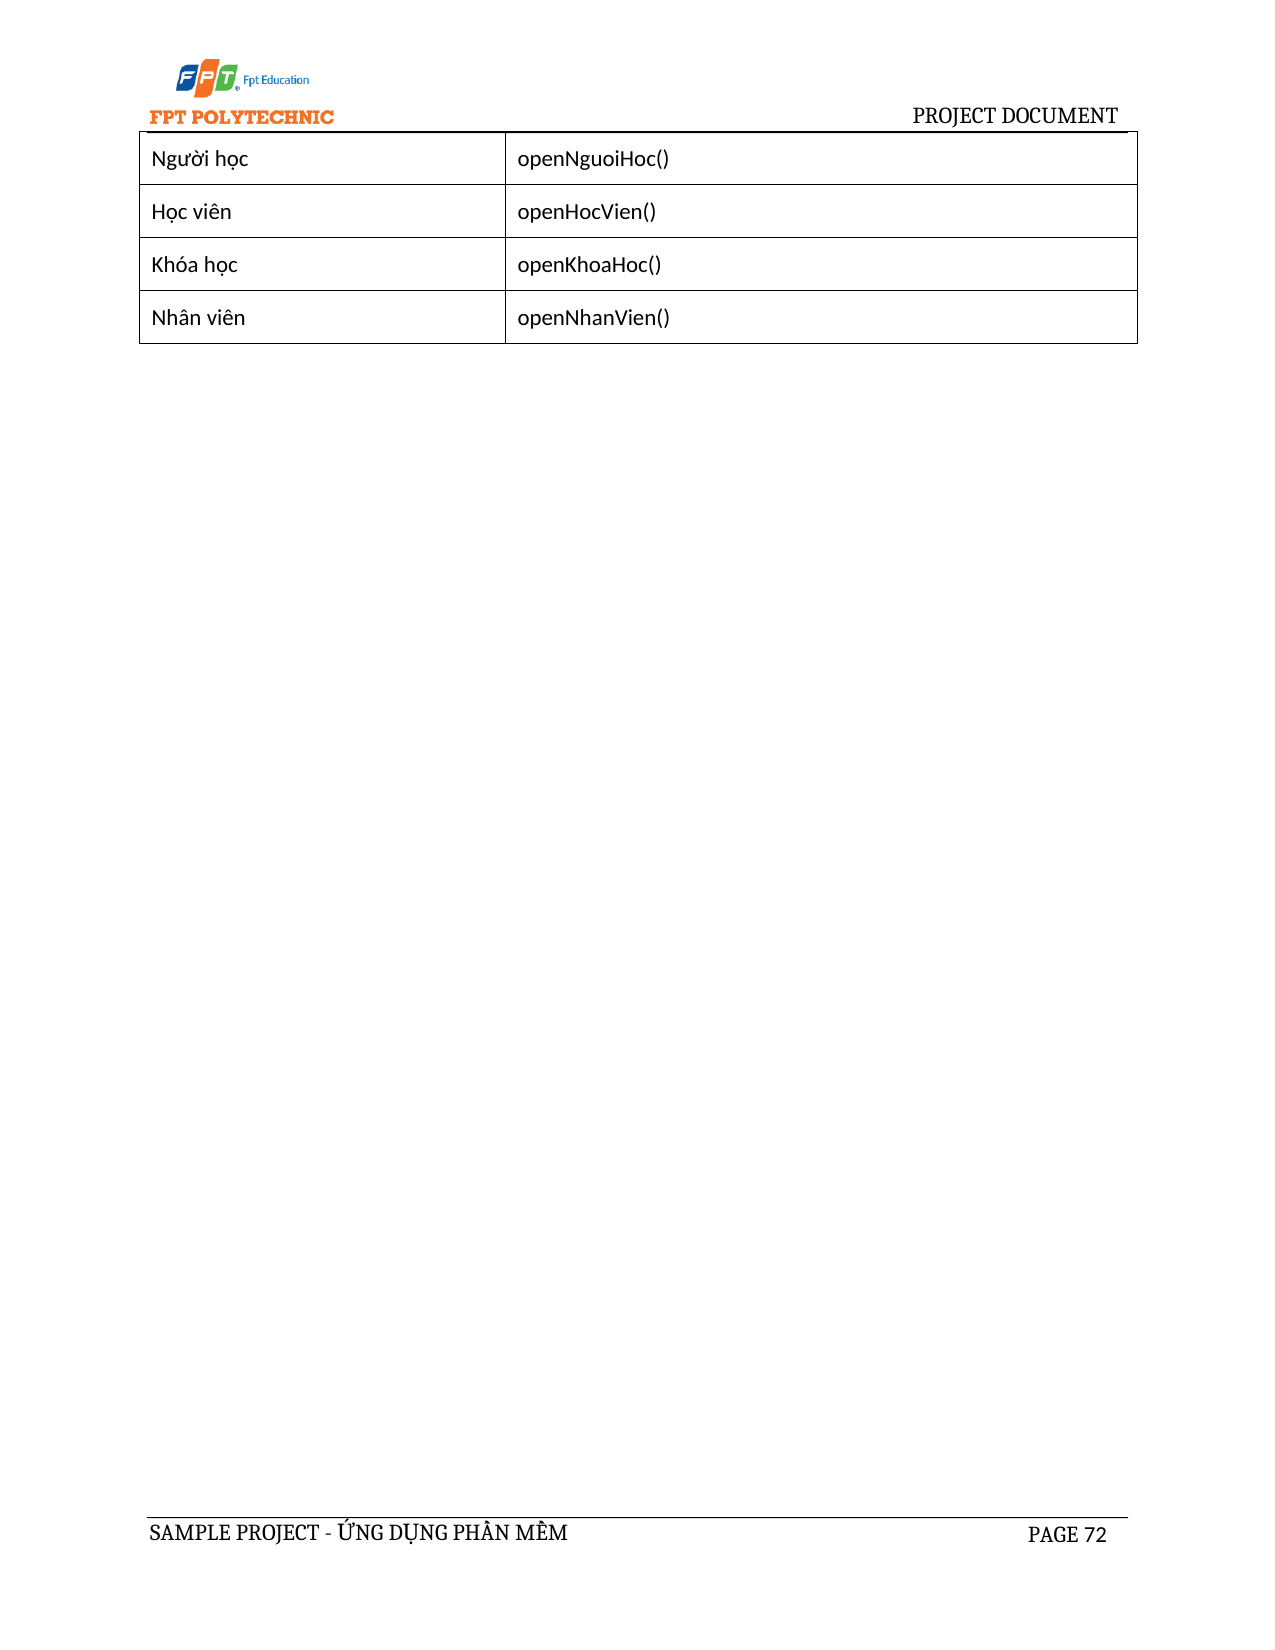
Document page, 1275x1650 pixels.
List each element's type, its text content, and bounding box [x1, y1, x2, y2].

table_cell openKhoaHoc() [506, 238, 1137, 290]
table_cell Người học [140, 132, 505, 184]
table_cell openNguoiHoc() [506, 132, 1137, 184]
table_cell openHocVien() [506, 185, 1137, 237]
table_cell Nhân viên [140, 291, 505, 343]
table_cell Khóa học [140, 238, 505, 290]
picture [150, 59, 334, 124]
table_cell openNhanVien() [506, 291, 1137, 343]
table_cell Học viên [140, 185, 505, 237]
